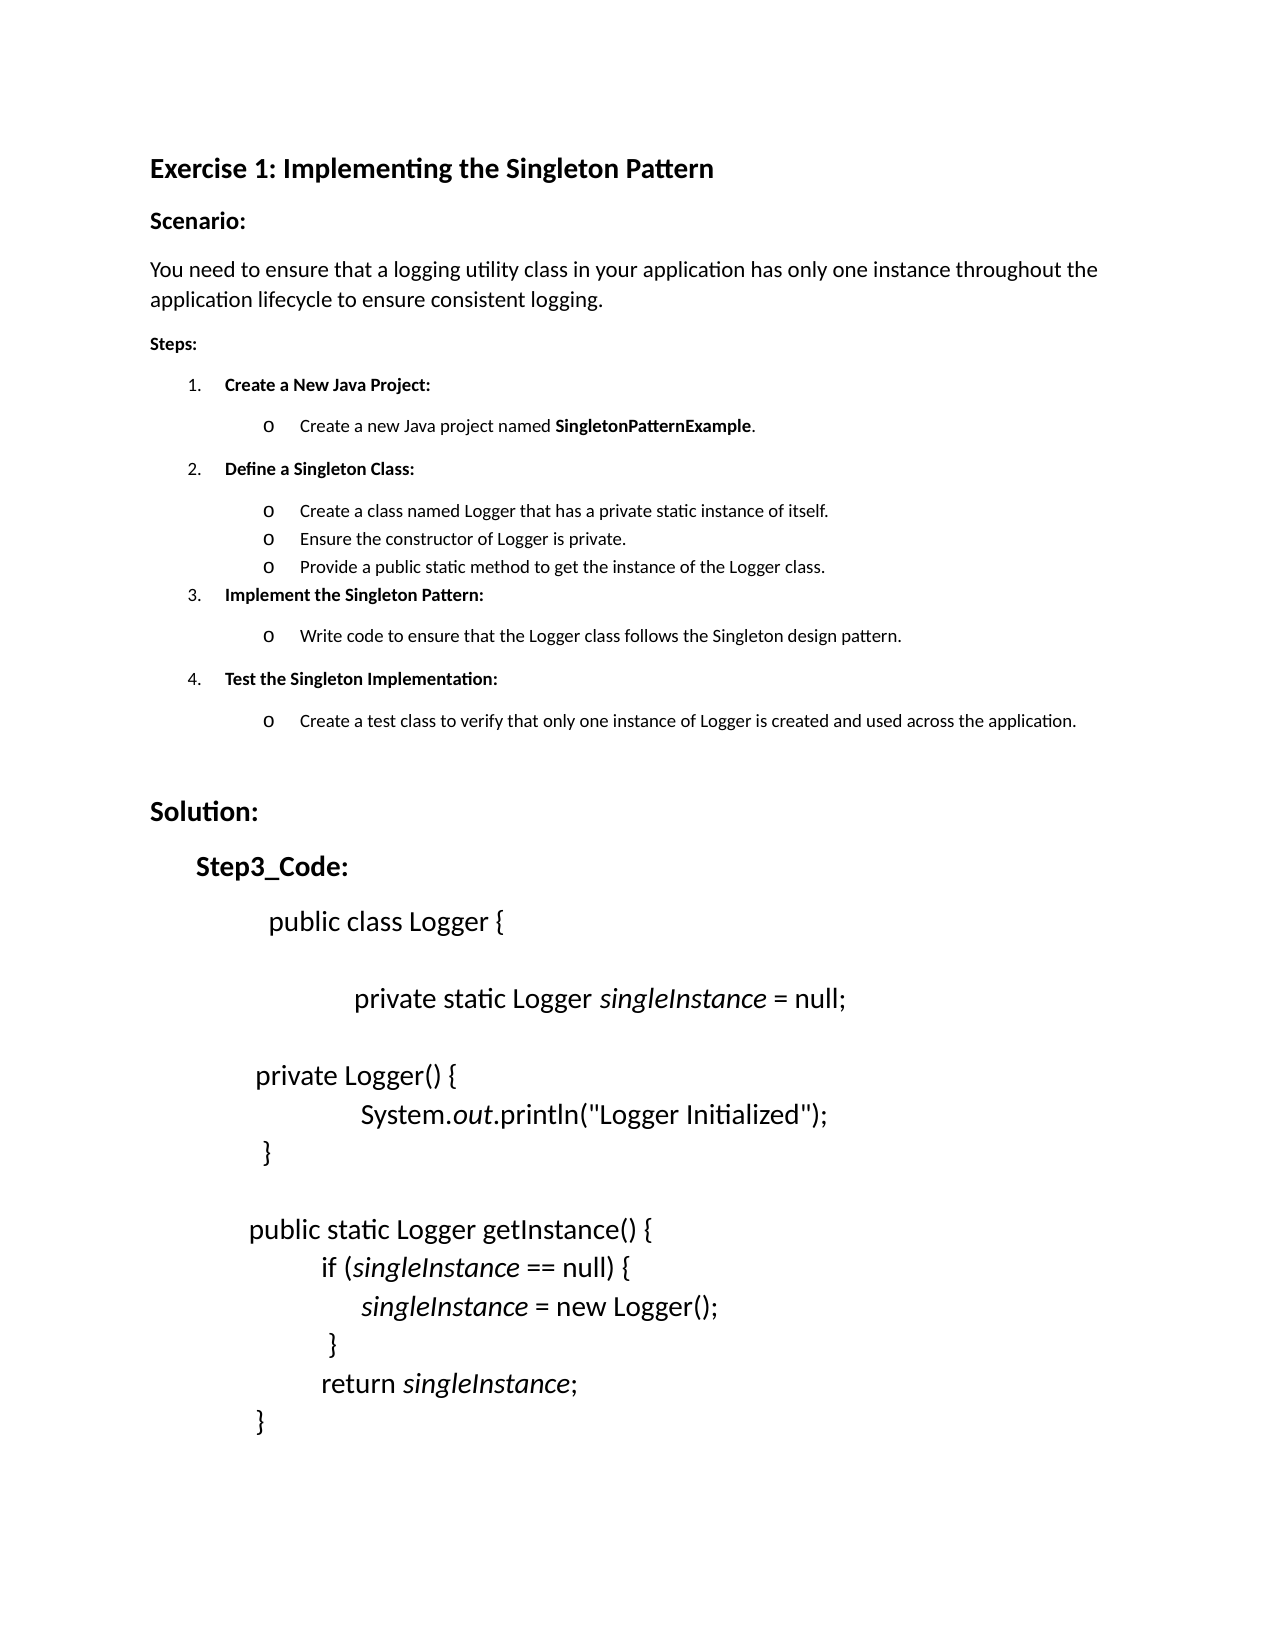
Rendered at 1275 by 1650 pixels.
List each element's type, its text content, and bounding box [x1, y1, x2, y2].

list Implement the Singleton Pattern: [187, 583, 1125, 606]
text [150, 903, 1125, 1439]
list Test the Singleton Implementation: [187, 668, 1125, 691]
list Ensure the constructor of Logger is private. [262, 527, 1125, 551]
list Create a class named Logger that has a private static instance of itself. [262, 499, 1125, 523]
list Provide a public static method to get the instance of the Logger class. [262, 555, 1125, 579]
text Steps: [150, 332, 1125, 355]
list Write code to ensure that the Logger class follows the Singleton design pattern. [262, 624, 1125, 649]
text Scenario: [150, 205, 1125, 236]
text Step3_Code: [150, 848, 1125, 884]
list Define a Singleton Class: [187, 457, 1125, 480]
list Create a test class to verify that only one instance of Logger is created and used across the application. [262, 709, 1125, 733]
list Create a new Java project named SingletonPatternExample. [262, 414, 1125, 439]
list Create a New Java Project: [187, 373, 1125, 396]
text Exercise 1: Implementing the Singleton Pattern [150, 150, 1125, 186]
text Solution: [150, 793, 1125, 829]
text You need to ensure that a logging utility class in your application has only one instance throughout the application lifecycle to ensure consistent logging. [150, 255, 1125, 313]
